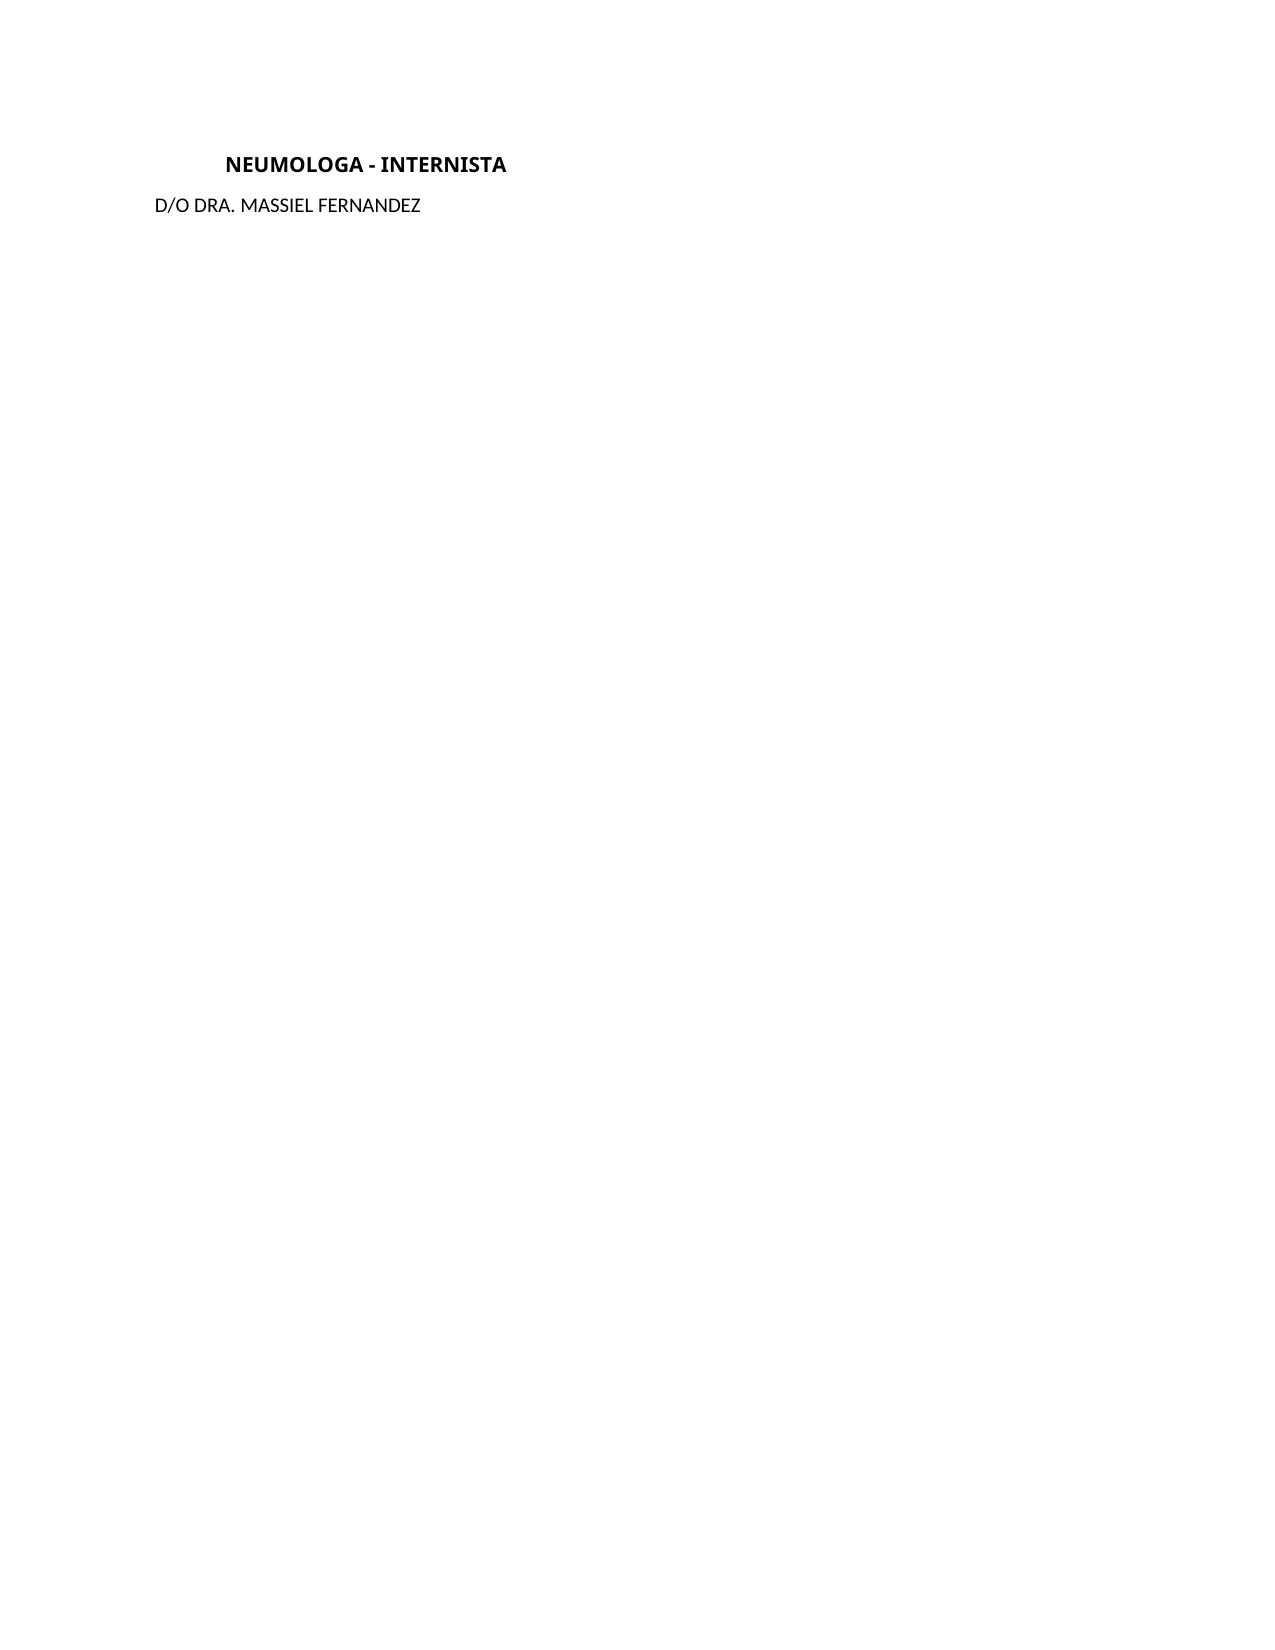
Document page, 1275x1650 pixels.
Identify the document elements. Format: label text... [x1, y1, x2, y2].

list NEUMOLOGA - INTERNISTA [225, 150, 1125, 178]
text D/O DRA. MASSIEL FERNANDEZ [150, 193, 1125, 218]
